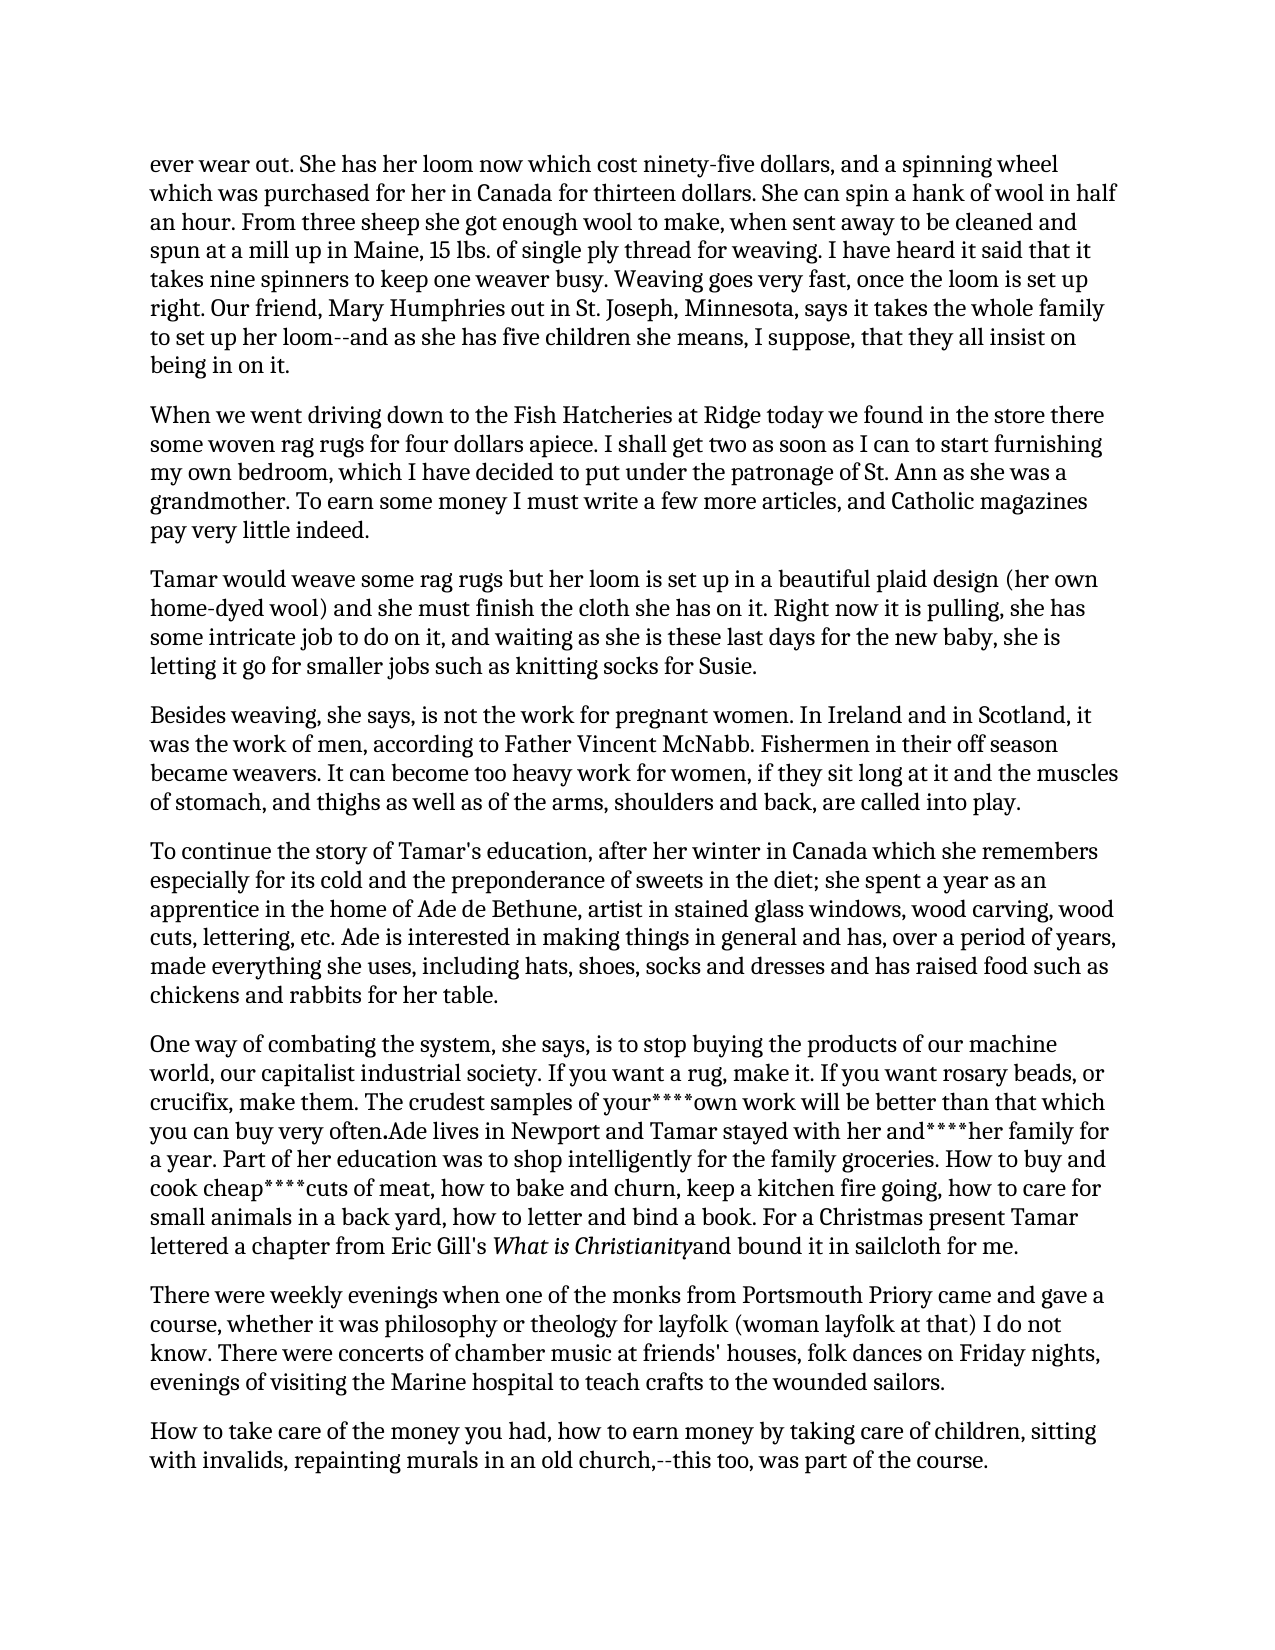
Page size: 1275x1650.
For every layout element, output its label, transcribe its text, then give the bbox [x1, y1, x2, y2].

text When we went driving down to the Fish Hatcheries at Ridge today we found in the store there some woven rag rugs for four dollars apiece. I shall get two as soon as I can to start furnishing my own bedroom, which I have decided to put under the patronage of St. Ann as she was a grandmother. To earn some money I must write a few more articles, and Catholic magazines pay very little indeed. [150, 401, 1125, 544]
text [150, 150, 1125, 380]
text There were weekly evenings when one of the monks from Portsmouth Priory came and gave a course, whether it was philosophy or theology for layfolk (woman layfolk at that) I do not know. There were concerts of chamber music at friends' houses, folk dances on Friday nights, evenings of visiting the Marine hospital to teach crafts to the wounded sailors. [150, 1281, 1125, 1396]
text How to take care of the money you had, how to earn money by taking care of children, sitting with invalids, repainting murals in an old church,--this too, was part of the course. [150, 1417, 1125, 1474]
text Besides weaving, she says, is not the work for pregnant women. In Ireland and in Scotland, it was the work of men, according to Father Vincent McNabb. Fishermen in their off season became weavers. It can become too heavy work for women, if they sit long at it and the muscles of stomach, and thighs as well as of the arms, shoulders and back, are called into play. [150, 701, 1125, 816]
text To continue the story of Tamar's education, after her winter in Canada which she remembers especially for its cold and the preponderance of sweets in the diet; she spent a year as an apprentice in the home of Ade de Bethune, artist in stained glass windows, wood carving, wood cuts, lettering, etc. Ade is interested in making things in general and has, over a period of years, made everything she uses, including hats, shoes, socks and dresses and has raised food such as chickens and rabbits for her table. [150, 837, 1125, 1009]
text One way of combating the system, she says, is to stop buying the products of our machine world, our capitalist industrial society. If you want a rug, make it. If you want rosary beads, or crucifix, make them. The crudest samples of your****own work will be better than that which you can buy very often.Ade lives in Newport and Tamar stayed with her and****her family for a year. Part of her education was to shop intelligently for the family groceries. How to buy and cook cheap****cuts of meat, how to bake and churn, keep a kitchen fire going, how to care for small animals in a back yard, how to letter and bind a book. For a Christmas present Tamar lettered a chapter from Eric Gill's What is Christianityand bound it in sailcloth for me. [150, 1030, 1125, 1260]
text Tamar would weave some rag rugs but her loom is set up in a beautiful plaid design (her own home-dyed wool) and she must finish the cloth she has on it. Right now it is pulling, she has some intricate job to do on it, and waiting as she is these last days for the new baby, she is letting it go for smaller jobs such as knitting socks for Susie. [150, 565, 1125, 680]
